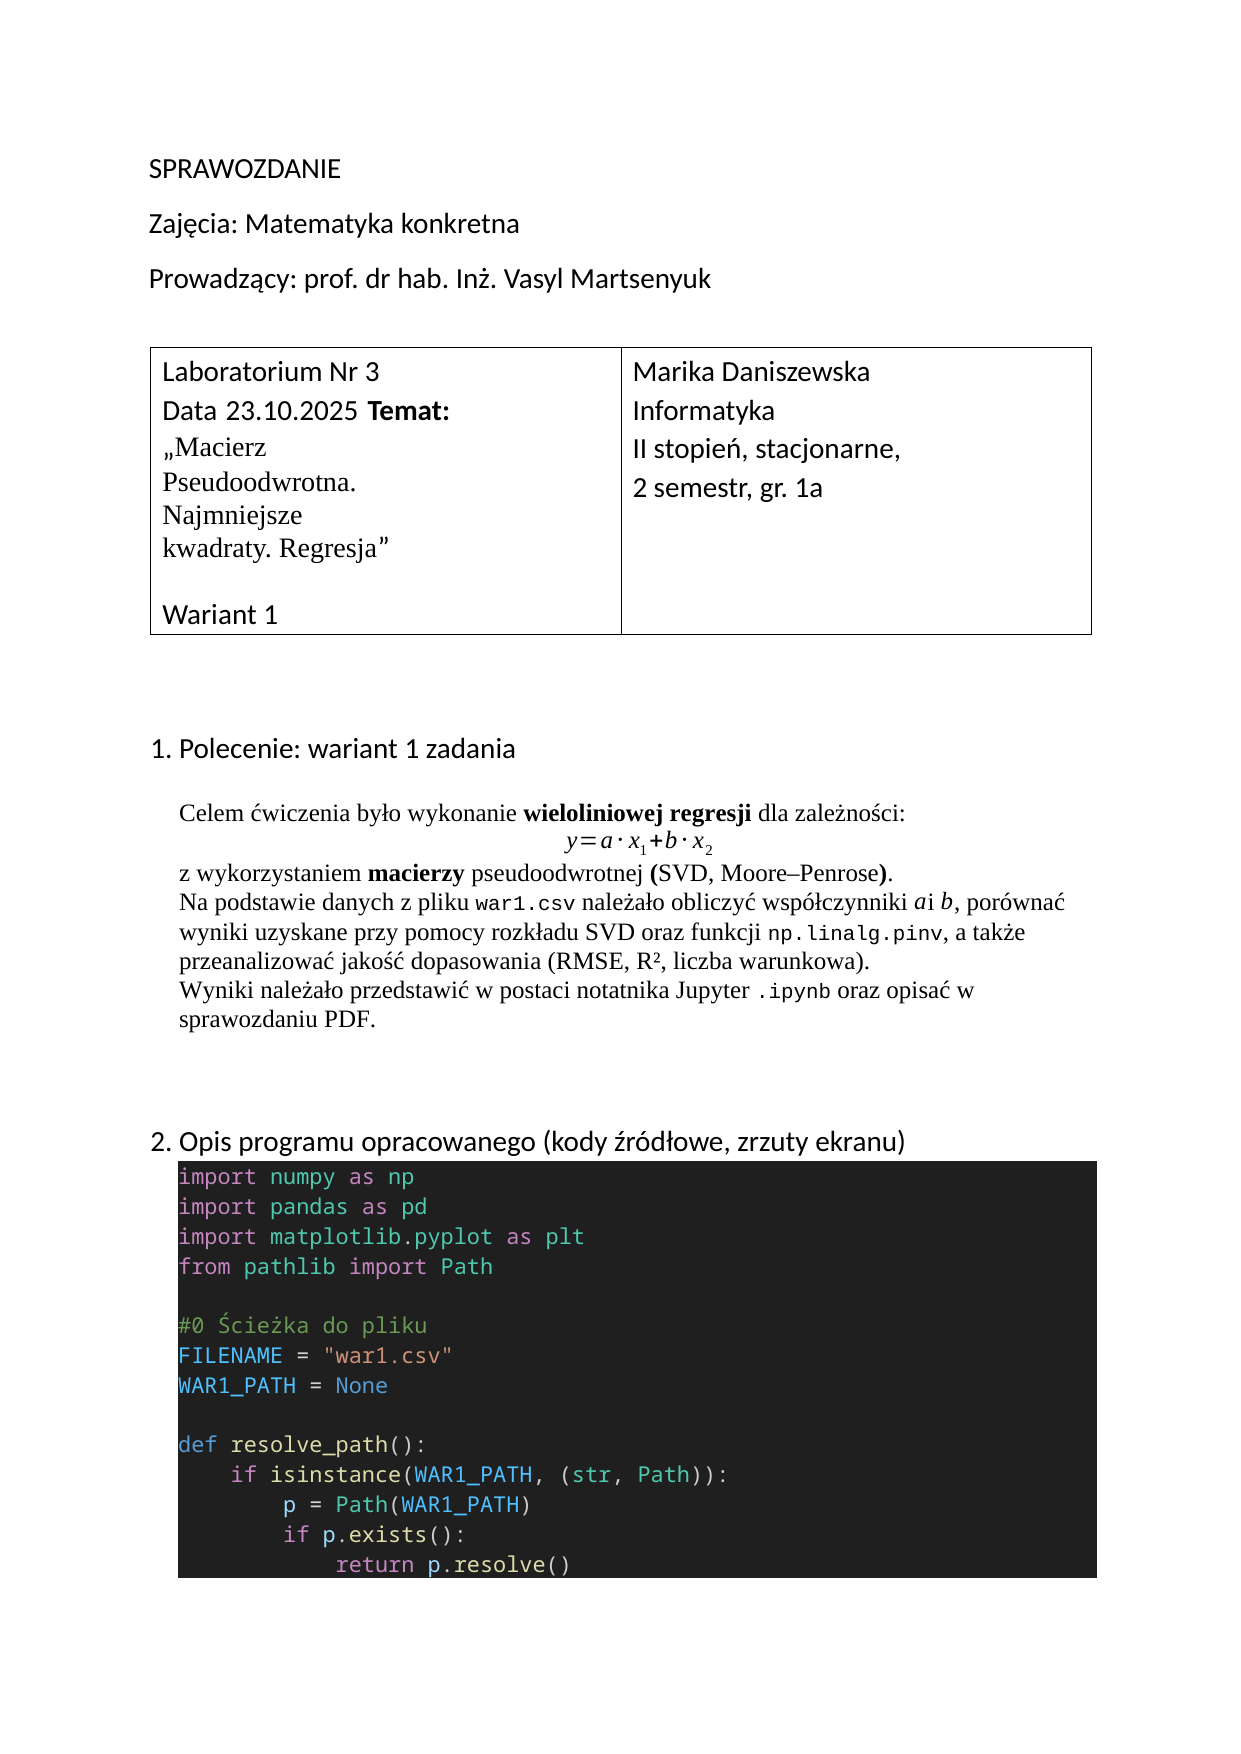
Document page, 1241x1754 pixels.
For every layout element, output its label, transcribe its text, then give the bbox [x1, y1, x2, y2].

text if p.exists(): [178, 1519, 1097, 1549]
list Polecenie: wariant 1 zadania [150, 730, 1097, 766]
text #0 Ścieżka do pliku [178, 1310, 1097, 1340]
table_header Marika Daniszewska Informatyka II stopień, stacjonarne, 2 semestr, gr. 1a [622, 348, 1091, 634]
text WAR1_PATH = None [178, 1370, 1097, 1400]
text FILENAME = "war1.csv" [178, 1340, 1097, 1370]
list Opis programu opracowanego (kody źródłowe, zrzuty ekranu) [150, 1123, 1097, 1158]
text return p.resolve() [178, 1549, 1097, 1578]
text def resolve_path(): [178, 1429, 1097, 1459]
text p = Path(WAR1_PATH) [178, 1489, 1097, 1519]
text import pandas as pd [178, 1191, 1097, 1221]
text Zajęcia: Matematyka konkretna [148, 205, 1097, 241]
text if isinstance(WAR1_PATH, (str, Path)): [178, 1459, 1097, 1489]
text import matplotlib.pyplot as plt [178, 1221, 1097, 1251]
table_header Laboratorium Nr 3 Data 23.10.2025 Temat: „Macierz Pseudoodwrotna. Najmniejsze kwadraty. Regresja” Wariant 1 [151, 348, 621, 634]
text SPRAWOZDANIE [148, 150, 1097, 186]
list z wykorzystaniem macierzy pseudoodwrotnej (SVD, Moore–Penrose). Na podstawie danych z pliku war1.csv należało obliczyć współczynniki i , porównać wyniki uzyskane przy pomocy rozkładu SVD oraz funkcji np.linalg.pinv, a także przeanalizować jakość dopasowania (RMSE, R², liczba warunkowa). Wyniki należało przedstawić w postaci notatnika Jupyter .ipynb oraz opisać w sprawozdaniu PDF. [179, 858, 1097, 1033]
text import numpy as np [178, 1161, 1097, 1191]
list Celem ćwiczenia było wykonanie wieloliniowej regresji dla zależności: [179, 798, 1097, 827]
text from pathlib import Path [178, 1251, 1097, 1281]
text Prowadzący: prof. dr hab. Inż. Vasyl Martsenyuk [148, 260, 1097, 296]
